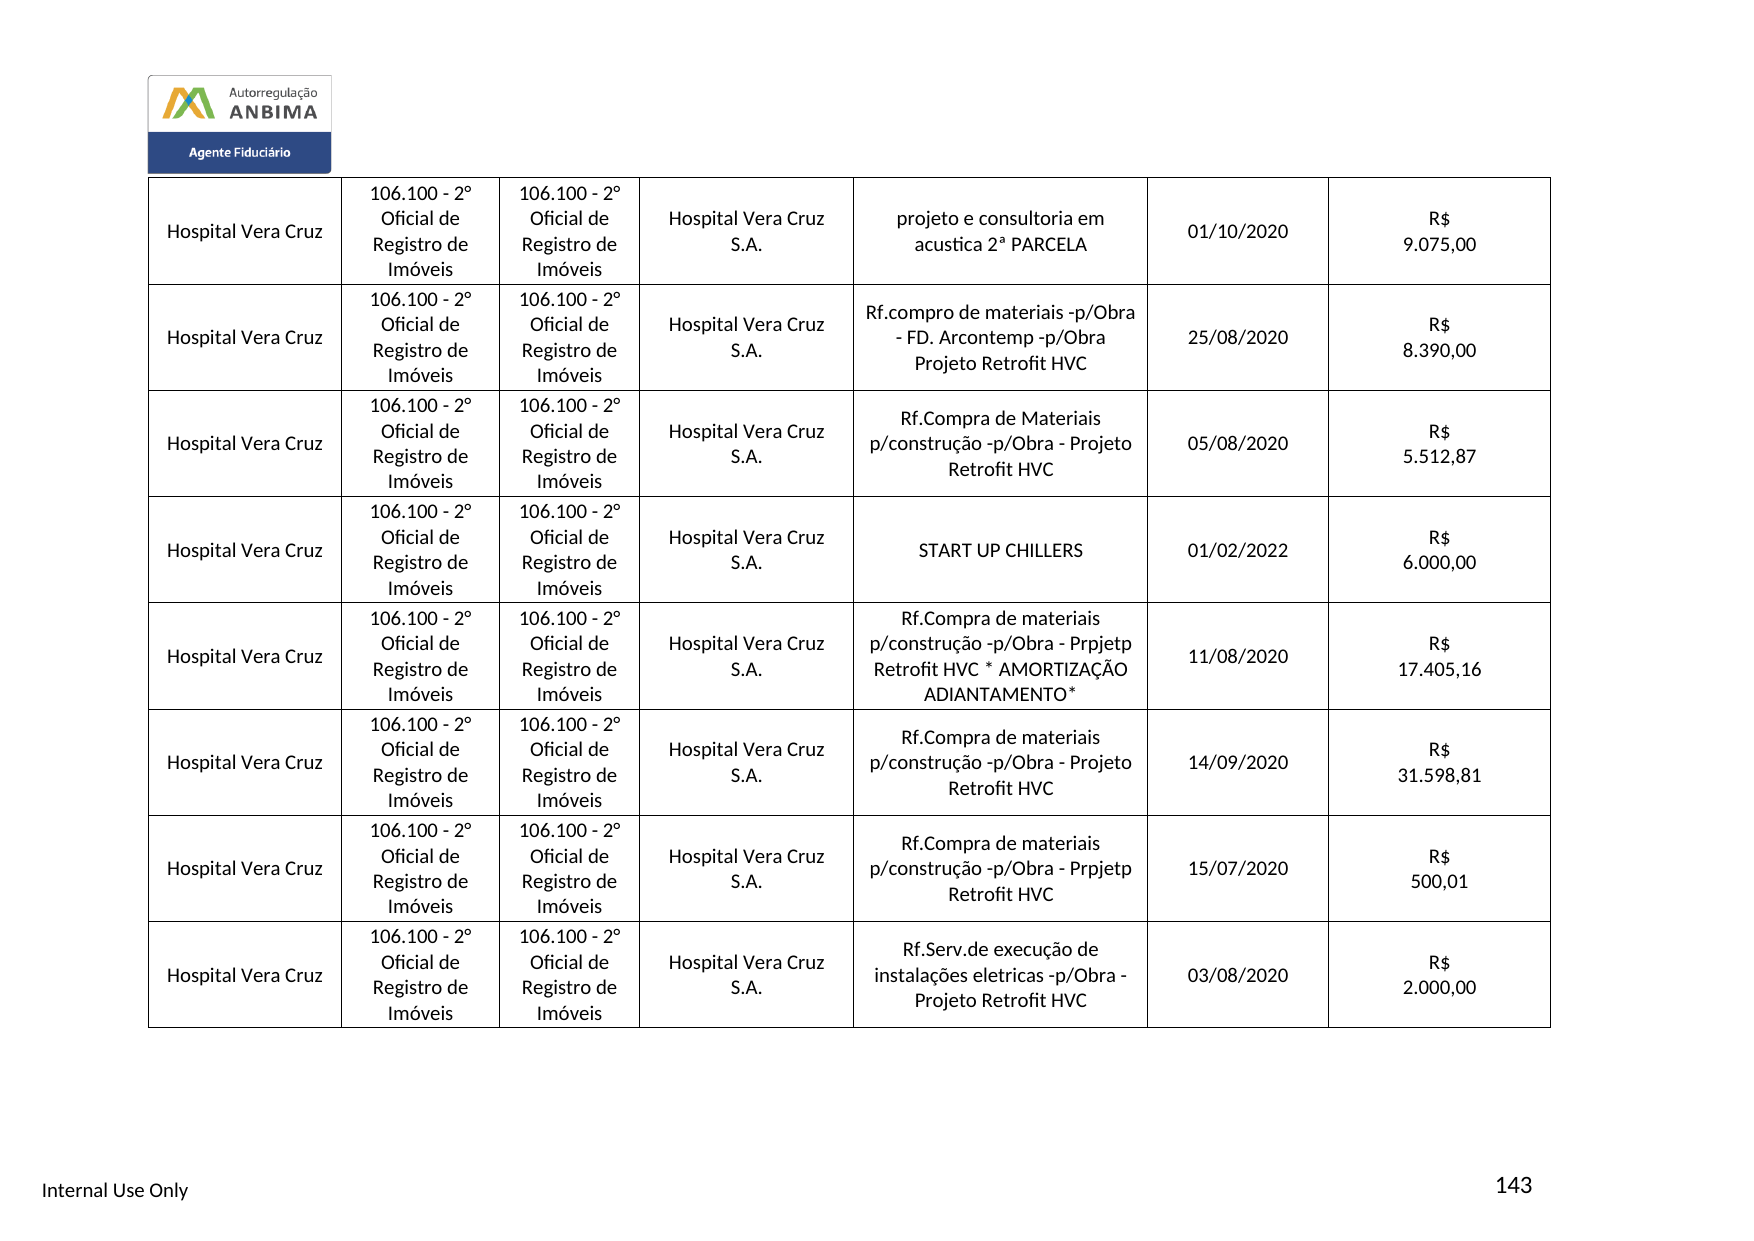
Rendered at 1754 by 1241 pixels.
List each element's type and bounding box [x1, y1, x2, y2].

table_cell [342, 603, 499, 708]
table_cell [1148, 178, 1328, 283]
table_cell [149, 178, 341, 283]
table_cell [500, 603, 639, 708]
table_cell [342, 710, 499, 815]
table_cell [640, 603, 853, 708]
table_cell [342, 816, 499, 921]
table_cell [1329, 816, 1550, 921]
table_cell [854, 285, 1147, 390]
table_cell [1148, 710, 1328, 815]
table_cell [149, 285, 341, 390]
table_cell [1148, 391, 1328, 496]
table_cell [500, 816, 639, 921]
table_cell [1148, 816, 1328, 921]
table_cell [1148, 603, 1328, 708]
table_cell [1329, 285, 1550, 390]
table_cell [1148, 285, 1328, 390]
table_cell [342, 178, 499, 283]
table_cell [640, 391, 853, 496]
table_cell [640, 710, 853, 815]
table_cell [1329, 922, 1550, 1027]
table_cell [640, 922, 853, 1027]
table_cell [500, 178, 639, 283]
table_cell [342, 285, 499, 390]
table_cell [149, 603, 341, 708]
picture [147, 75, 332, 174]
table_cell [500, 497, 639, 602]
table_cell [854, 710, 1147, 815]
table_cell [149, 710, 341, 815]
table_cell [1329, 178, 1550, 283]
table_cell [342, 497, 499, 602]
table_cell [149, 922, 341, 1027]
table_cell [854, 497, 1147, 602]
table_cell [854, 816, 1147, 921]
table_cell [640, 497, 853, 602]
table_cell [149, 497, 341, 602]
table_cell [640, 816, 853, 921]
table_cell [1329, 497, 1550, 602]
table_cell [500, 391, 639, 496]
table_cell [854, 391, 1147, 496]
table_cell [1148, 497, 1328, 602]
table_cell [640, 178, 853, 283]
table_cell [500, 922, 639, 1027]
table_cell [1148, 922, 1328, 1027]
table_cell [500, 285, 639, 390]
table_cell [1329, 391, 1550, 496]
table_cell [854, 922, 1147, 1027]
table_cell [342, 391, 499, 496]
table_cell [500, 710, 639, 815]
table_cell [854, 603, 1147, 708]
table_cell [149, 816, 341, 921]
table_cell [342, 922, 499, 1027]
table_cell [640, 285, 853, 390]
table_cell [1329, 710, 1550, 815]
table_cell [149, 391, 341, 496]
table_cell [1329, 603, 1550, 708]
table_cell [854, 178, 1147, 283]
